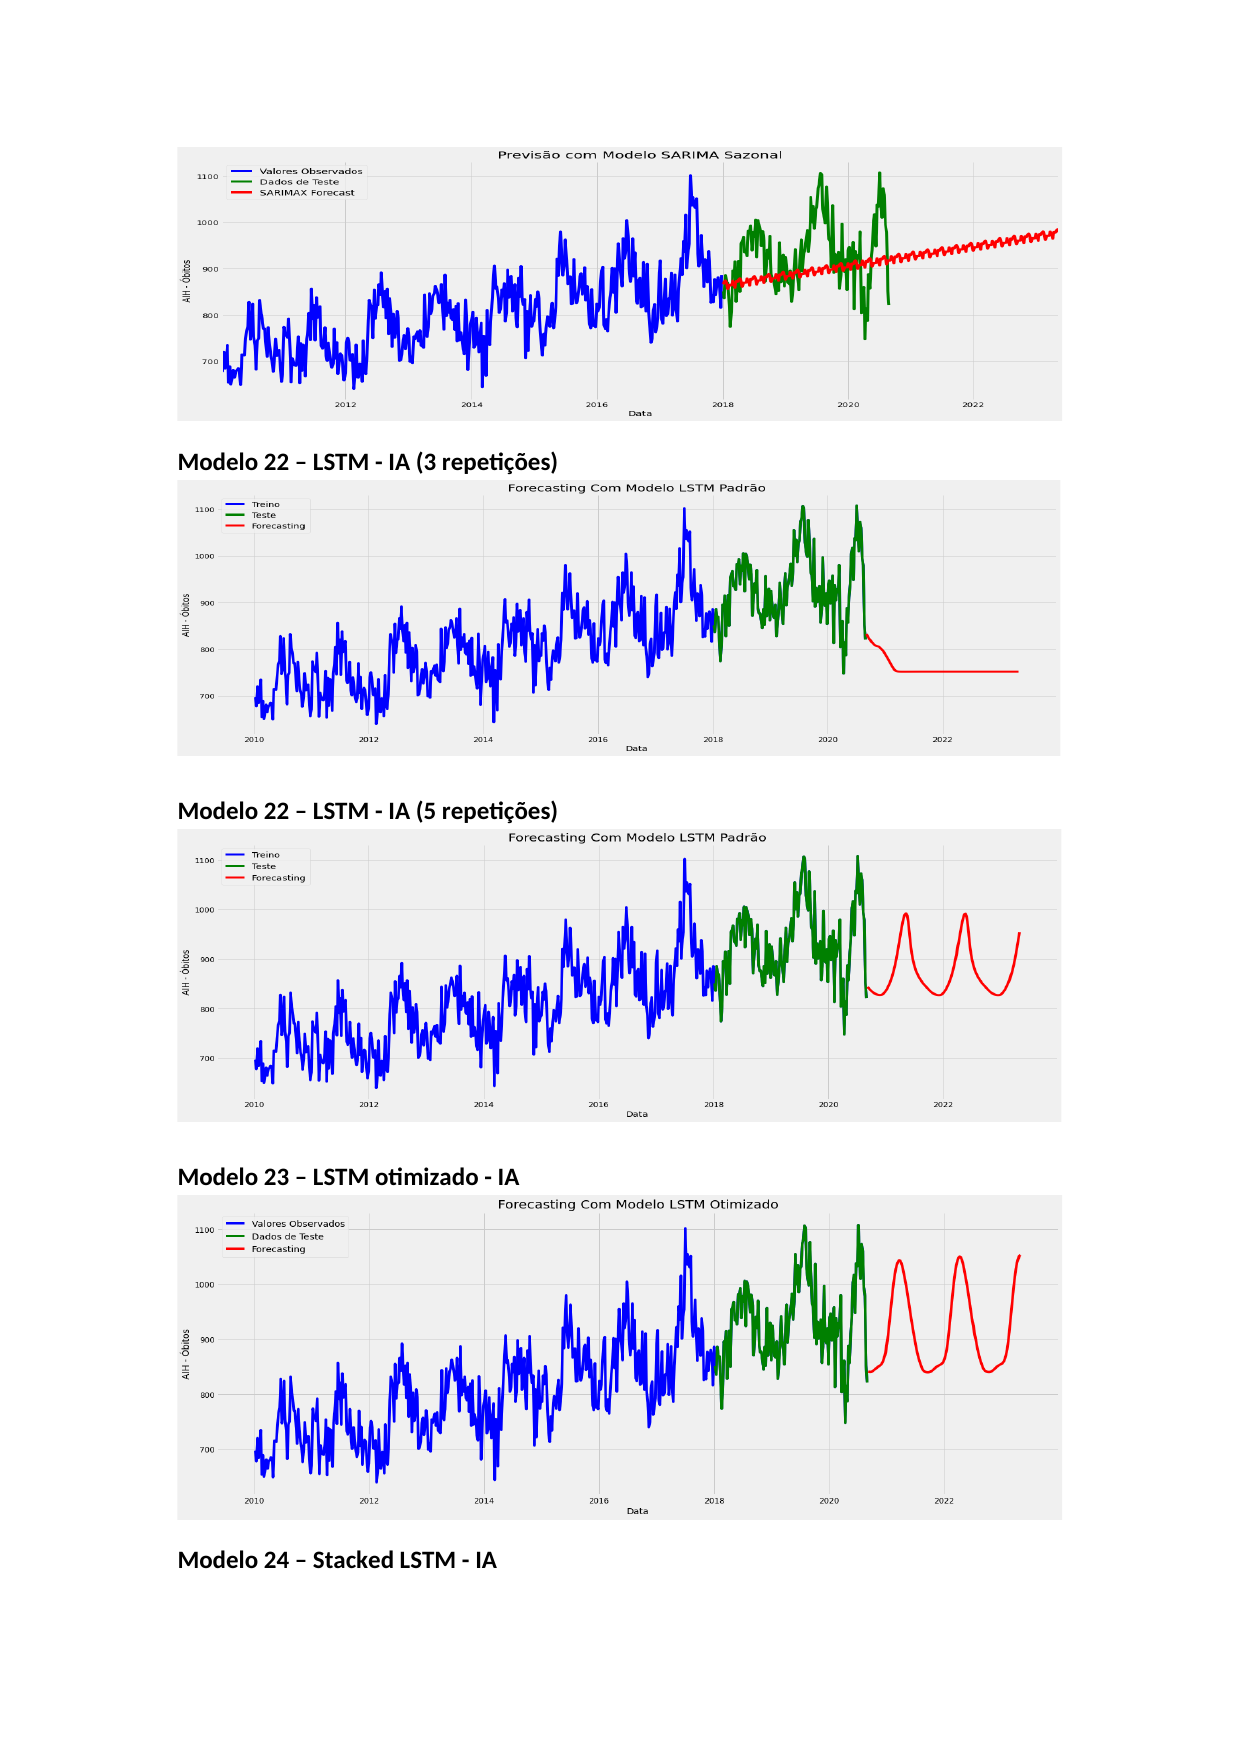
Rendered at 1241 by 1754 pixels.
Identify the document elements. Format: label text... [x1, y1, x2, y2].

picture [177, 147, 1063, 421]
picture [177, 829, 1062, 1122]
text Modelo 23 – LSTM otimizado - IA [177, 1161, 1063, 1191]
text Modelo 22 – LSTM - IA (3 repetições) [177, 446, 1063, 476]
picture [177, 1195, 1063, 1520]
picture [177, 480, 1061, 756]
text Modelo 22 – LSTM - IA (5 repetições) [177, 795, 1063, 825]
text Modelo 24 – Stacked LSTM - IA [177, 1544, 1063, 1575]
